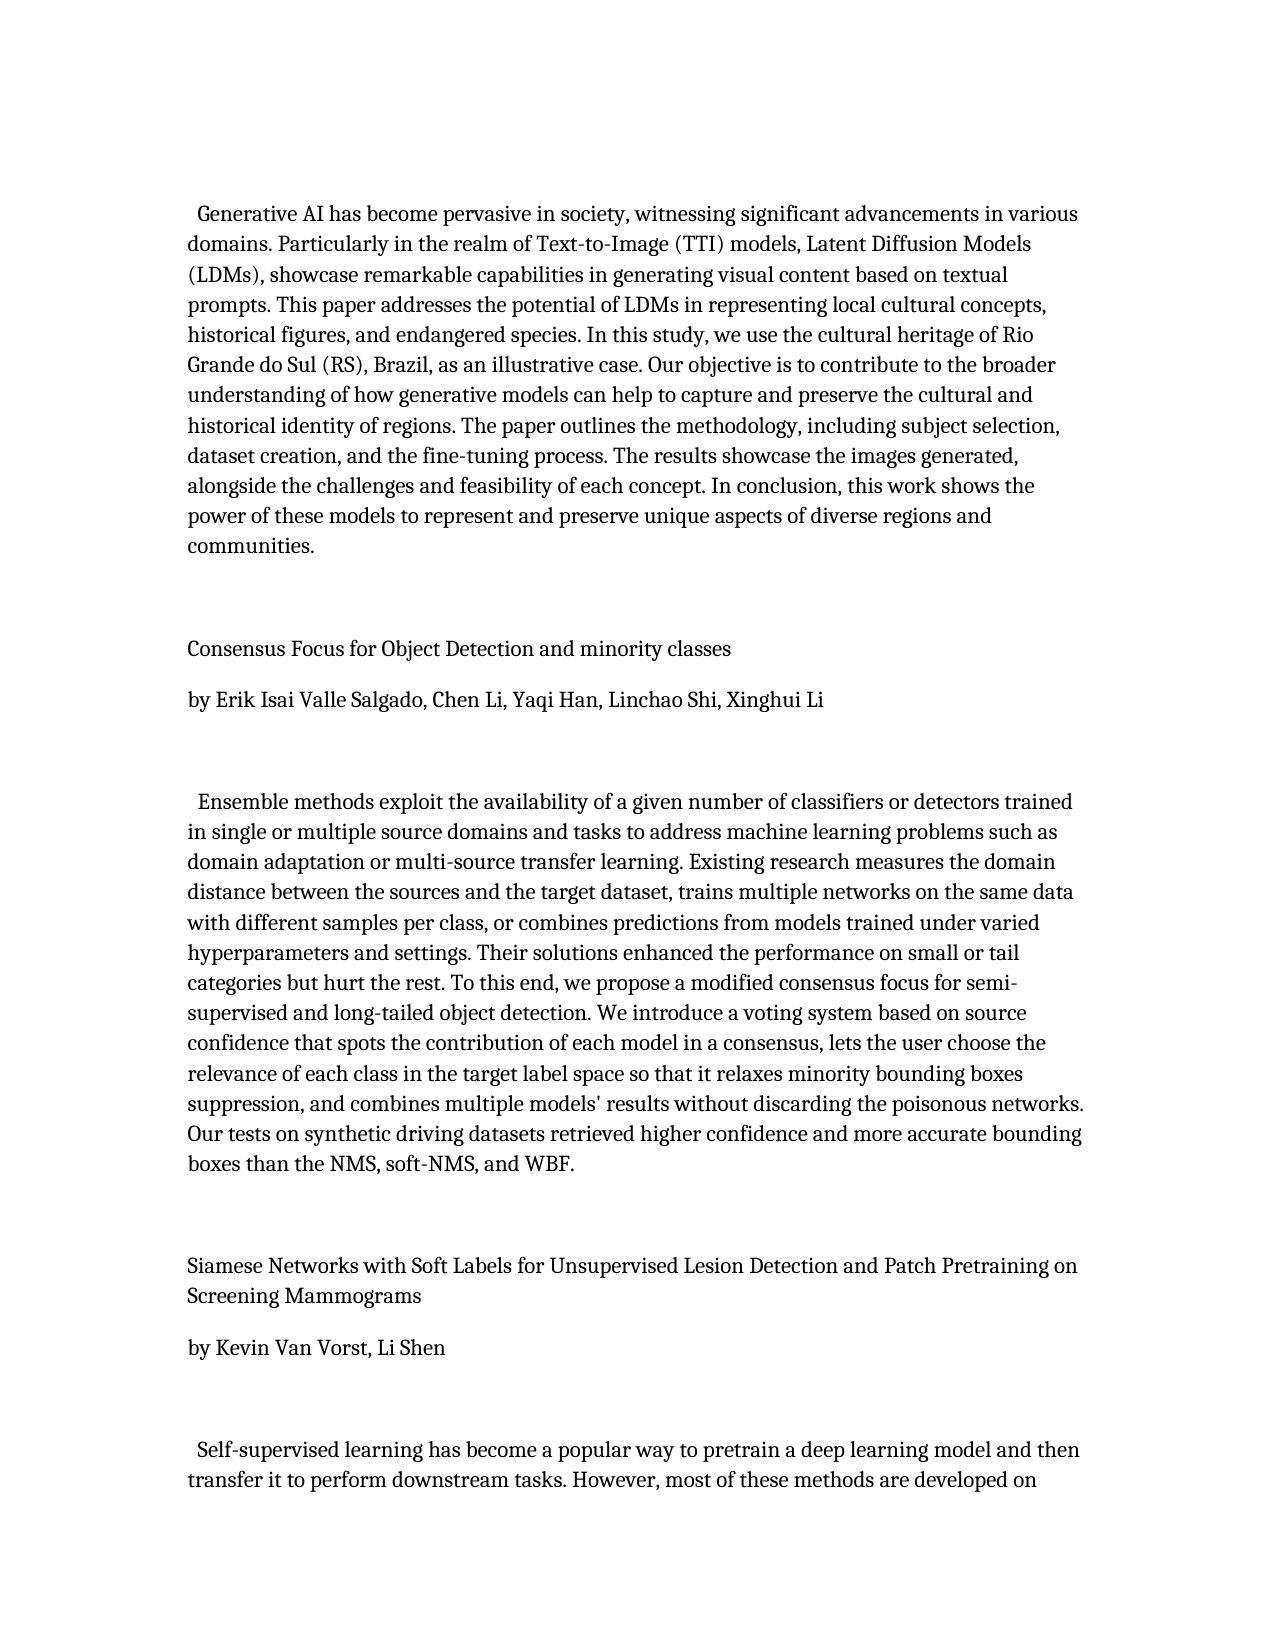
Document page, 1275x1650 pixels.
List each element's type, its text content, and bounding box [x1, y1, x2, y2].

text by Kevin Van Vorst, Li Shen [187, 1334, 1087, 1361]
text Siamese Networks with Soft Labels for Unsupervised Lesion Detection and Patch Pretraining on Screening Mammograms [187, 1253, 1087, 1310]
text Generative AI has become pervasive in society, witnessing significant advancements in various domains. Particularly in the realm of Text-to-Image (TTI) models, Latent Diffusion Models (LDMs), showcase remarkable capabilities in generating visual content based on textual prompts. This paper addresses the potential of LDMs in representing local cultural concepts, historical figures, and endangered species. In this study, we use the cultural heritage of Rio Grande do Sul (RS), Brazil, as an illustrative case. Our objective is to contribute to the broader understanding of how generative models can help to capture and preserve the cultural and historical identity of regions. The paper outlines the methodology, including subject selection, dataset creation, and the fine-tuning process. The results showcase the images generated, alongside the challenges and feasibility of each concept. In conclusion, this work shows the power of these models to represent and preserve unique aspects of diverse regions and communities. [187, 201, 1087, 560]
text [187, 1436, 1087, 1493]
text by Erik Isai Valle Salgado, Chen Li, Yaqi Han, Linchao Shi, Xinghui Li [187, 686, 1087, 713]
text Ensemble methods exploit the availability of a given number of classifiers or detectors trained in single or multiple source domains and tasks to address machine learning problems such as domain adaptation or multi-source transfer learning. Existing research measures the domain distance between the sources and the target dataset, trains multiple networks on the same data with different samples per class, or combines predictions from models trained under varied hyperparameters and settings. Their solutions enhanced the performance on small or tail categories but hurt the rest. To this end, we propose a modified consensus focus for semi-supervised and long-tailed object detection. We introduce a voting system based on source confidence that spots the contribution of each model in a consensus, lets the user choose the relevance of each class in the target label space so that it relaxes minority bounding boxes suppression, and combines multiple models' results without discarding the poisonous networks. Our tests on synthetic driving datasets retrieved higher confidence and more accurate bounding boxes than the NMS, soft-NMS, and WBF. [187, 788, 1087, 1177]
text Consensus Focus for Object Detection and minority classes [187, 635, 1087, 662]
